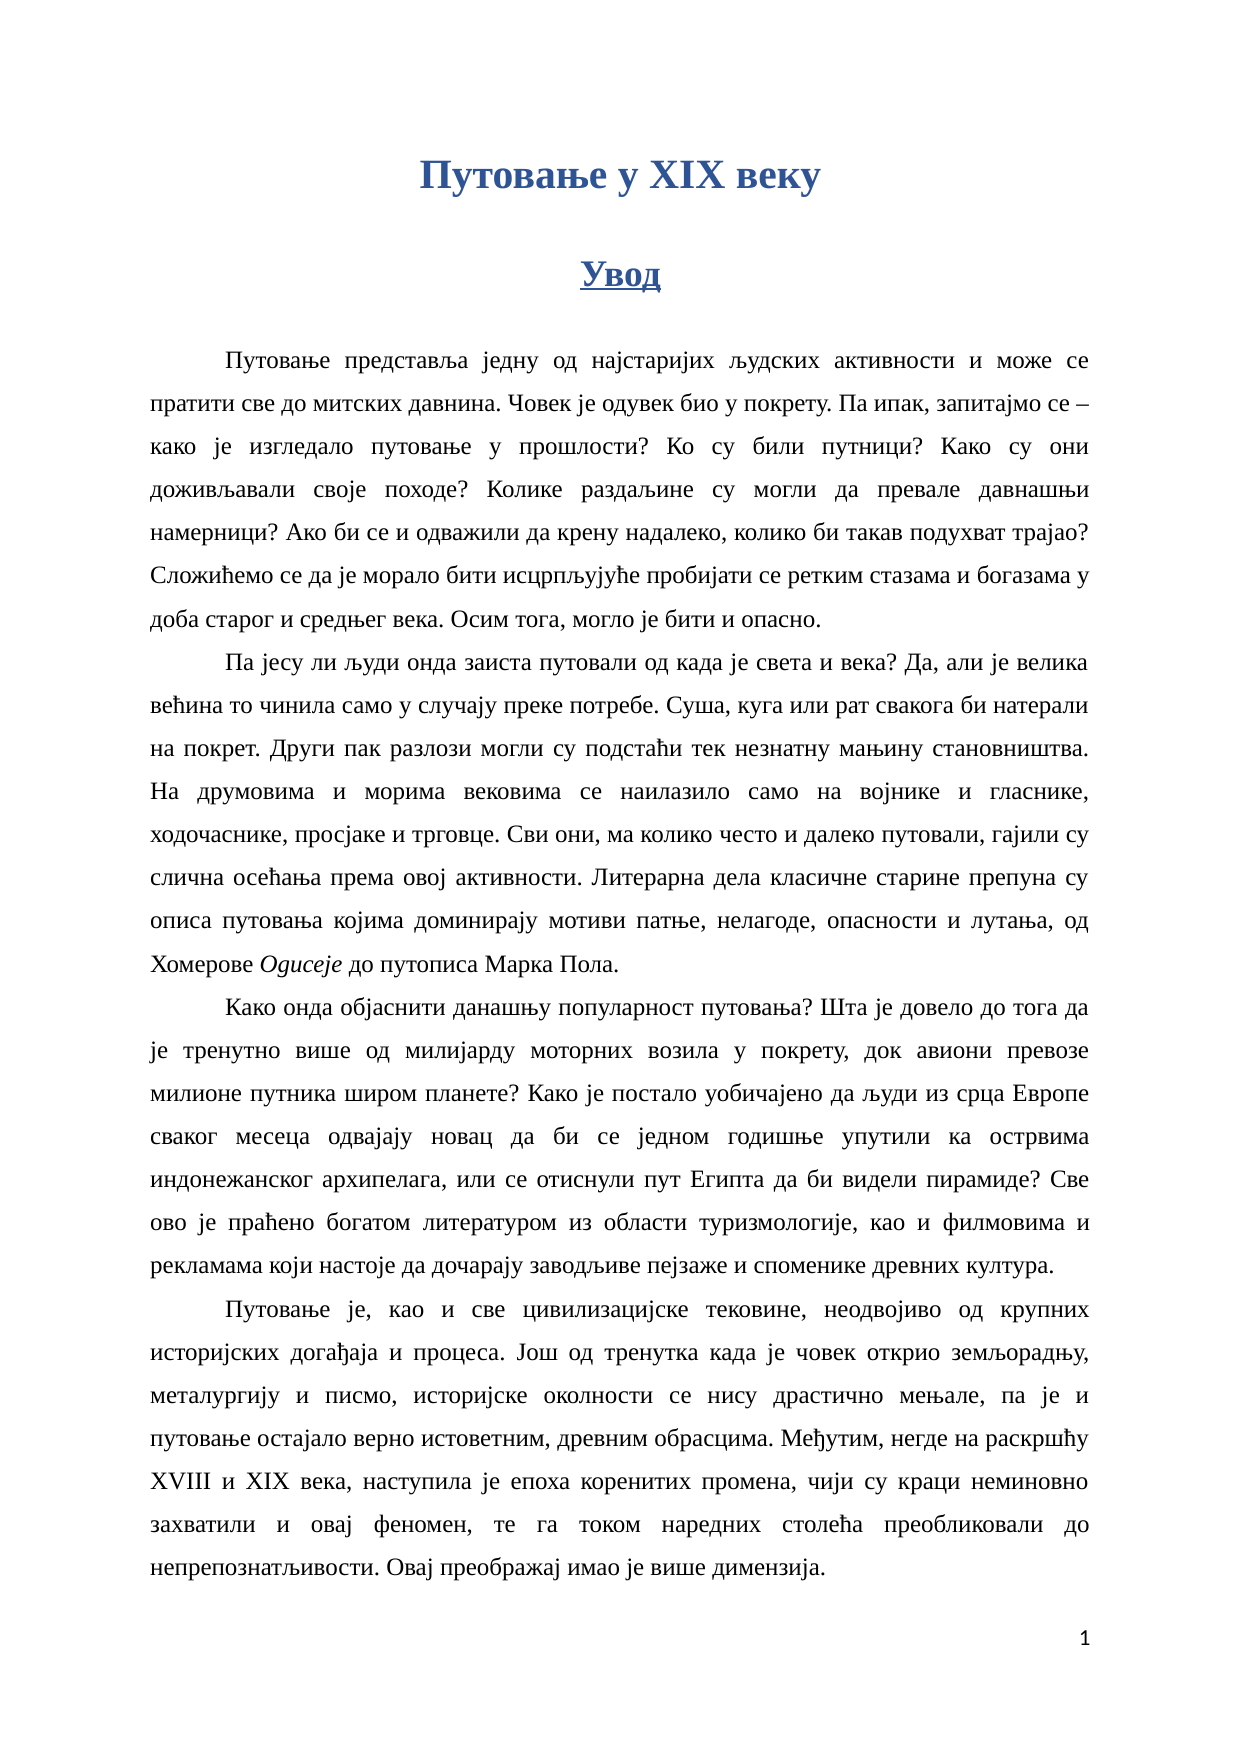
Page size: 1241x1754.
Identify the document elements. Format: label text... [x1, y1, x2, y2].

text Путовање је, као и све цивилизацијске тековине, неодвојиво од крупних историјских догађаја и процеса. Још од тренутка када је човек открио земљорадњу, металургију и писмо, историјске околности се нису драстично мењале, па је и путовање остајало верно истоветним, древним обрасцима. Међутим, негде на раскршћу XVIII и XIX века, наступила је епоха коренитих промена, чији су краци неминовно захватили и овај феномен, те га током наредних столећа преобликовали до непрепознатљивости. Овај преображај имао је више димензија. [150, 1294, 1090, 1581]
subtitle Увод [150, 251, 1090, 294]
text Како онда објаснити данашњу популарност путовања? Шта је довело до тога да је тренутно више од милијарду моторних возила у покрету, док авиони превозе милионе путника широм планете? Како је постало уобичајено да људи из срца Европе сваког месеца одвајају новац да би се једном годишње упутили ка острвима индонежанског архипелага, или се отиснули пут Египта да би видели пирамиде? Све ово је праћено богатом литературом из области туризмологије, као и филмовима и рекламама који настоје да дочарају заводљиве пејзаже и споменике древних култура. [150, 992, 1090, 1279]
subtitle Путовање у XIX веку [150, 150, 1090, 198]
text Па јесу ли људи онда заиста путовали од када је света и века? Да, али је велика већина то чинила само у случају преке потребе. Суша, куга или рат свакога би натерали на покрет. Други пак разлози могли су подстаћи тек незнатну мањину становништва. На друмовима и морима вековима се наилазило само на војнике и гласнике, ходочаснике, просјаке и трговце. Сви они, ма колико често и далеко путовали, гајили су слична осећања према овој активности. Литерарна дела класичне старине препуна су описа путовања којима доминирају мотиви патње, нелагоде, опасности и лутања, од Хомерове Одисеје до путописа Марка Пола. [150, 647, 1090, 977]
text Путовање представља једну од најстаријих људских активности и може се пратити све до митских давнина. Човек је одувек био у покрету. Па ипак, запитајмо се – како је изгледало путовање у прошлости? Ко су били путници? Како су они доживљавали своје походе? Колике раздаљине су могли да превале давнашњи намерници? Ако би се и одважили да крену надалеко, колико би такав подухват трајао? Сложићемо се да је морало бити исцрпљујуће пробијати се ретким стазама и богазама у доба старог и средњег века. Осим тога, могло је бити и опасно. [150, 345, 1090, 632]
